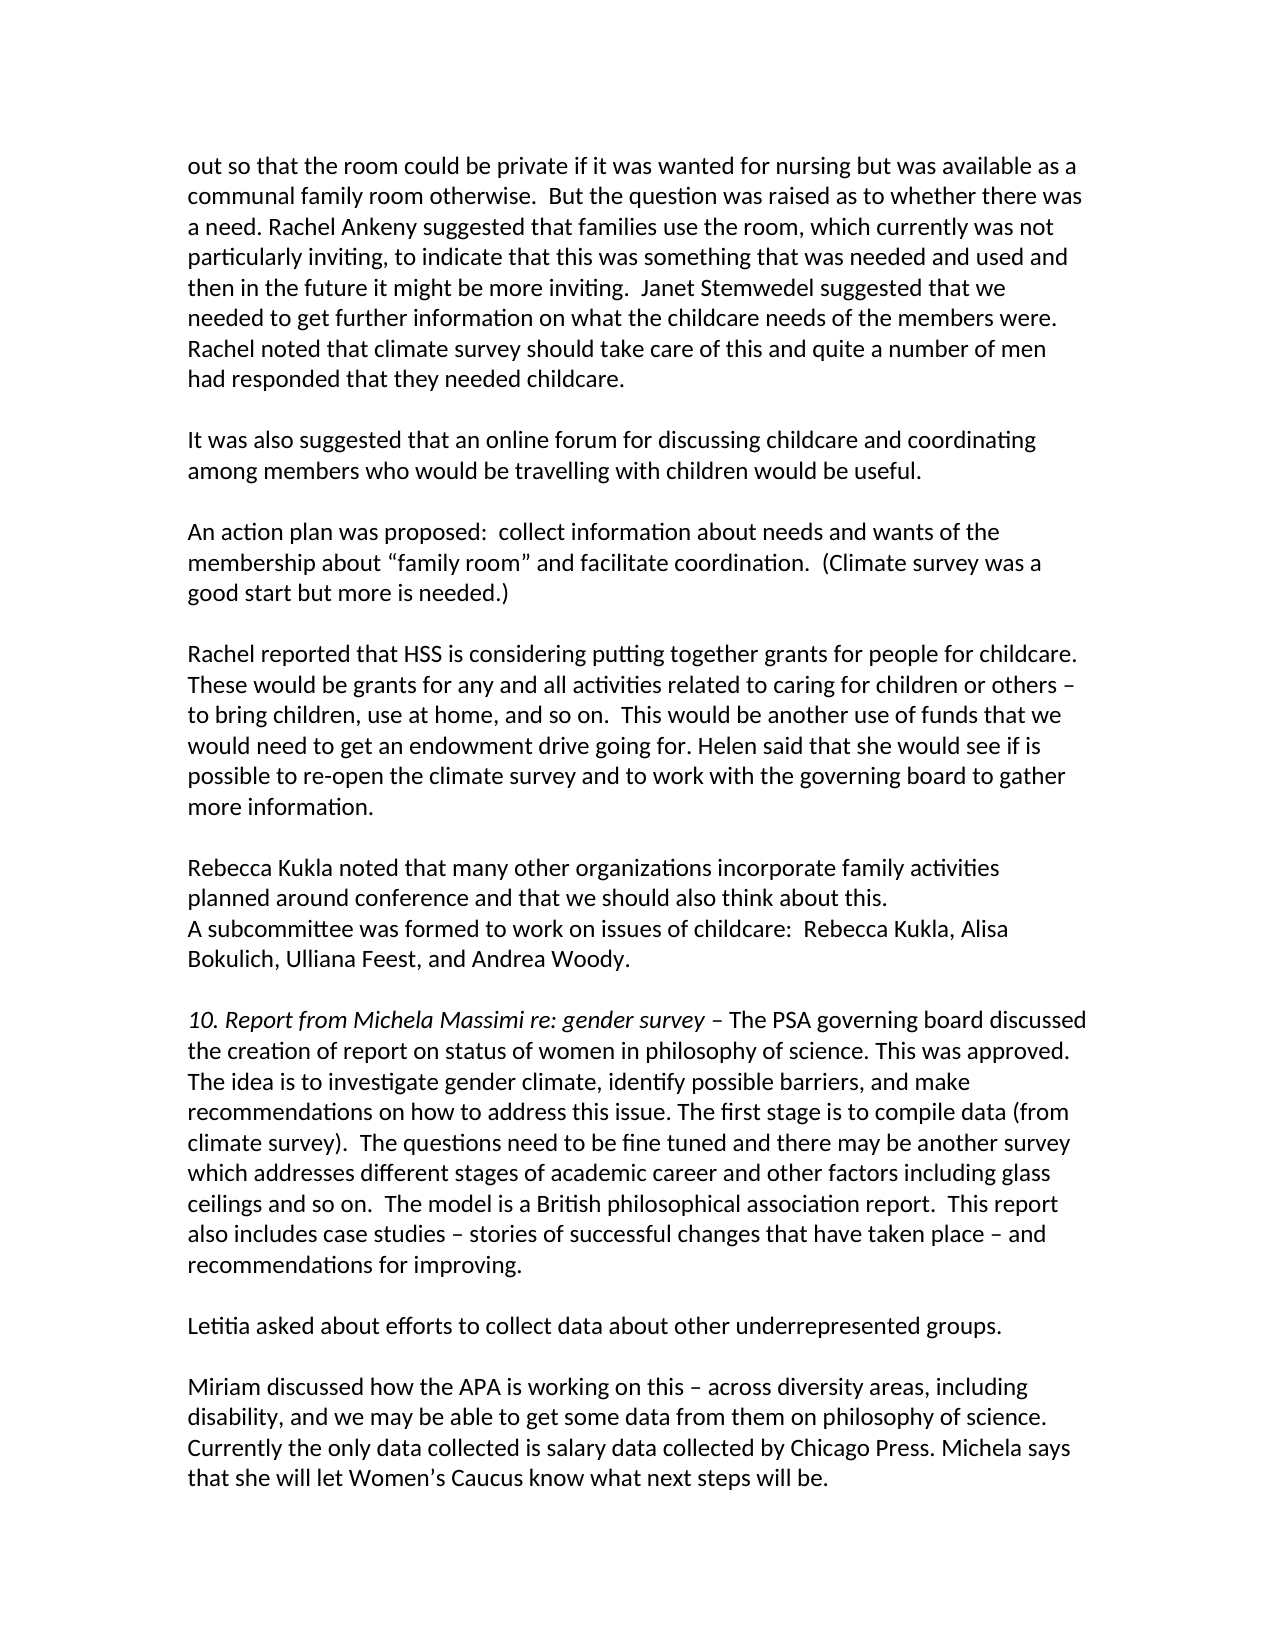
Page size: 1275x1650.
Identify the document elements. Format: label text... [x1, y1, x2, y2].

text Letitia asked about efforts to collect data about other underrepresented groups. [187, 1310, 1087, 1340]
text Rachel reported that HSS is considering putting together grants for people for childcare. These would be grants for any and all activities related to caring for children or others – to bring children, use at home, and so on. This would be another use of funds that we would need to get an endowment drive going for. Helen said that she would see if is possible to re-open the climate survey and to work with the governing board to gather more information. [187, 638, 1087, 821]
text Rebecca Kukla noted that many other organizations incorporate family activities planned around conference and that we should also think about this. [187, 852, 1087, 913]
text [187, 150, 1087, 394]
text It was also suggested that an online forum for discussing childcare and coordinating among members who would be travelling with children would be useful. [187, 425, 1087, 486]
text A subcommittee was formed to work on issues of childcare: Rebecca Kukla, Alisa Bokulich, Ulliana Feest, and Andrea Woody. [187, 913, 1087, 974]
text An action plan was proposed: collect information about needs and wants of the membership about “family room” and facilitate coordination. (Climate survey was a good start but more is needed.) [187, 516, 1087, 608]
text Miriam discussed how the APA is working on this – across diversity areas, including disability, and we may be able to get some data from them on philosophy of science. Currently the only data collected is salary data collected by Chicago Press. Michela says that she will let Women’s Caucus know what next steps will be. [187, 1371, 1087, 1493]
text 10. Report from Michela Massimi re: gender survey – The PSA governing board discussed the creation of report on status of women in philosophy of science. This was approved. The idea is to investigate gender climate, identify possible barriers, and make recommendations on how to address this issue. The first stage is to compile data (from climate survey). The questions need to be fine tuned and there may be another survey which addresses different stages of academic career and other factors including glass ceilings and so on. The model is a British philosophical association report. This report also includes case studies – stories of successful changes that have taken place – and recommendations for improving. [187, 1004, 1087, 1279]
